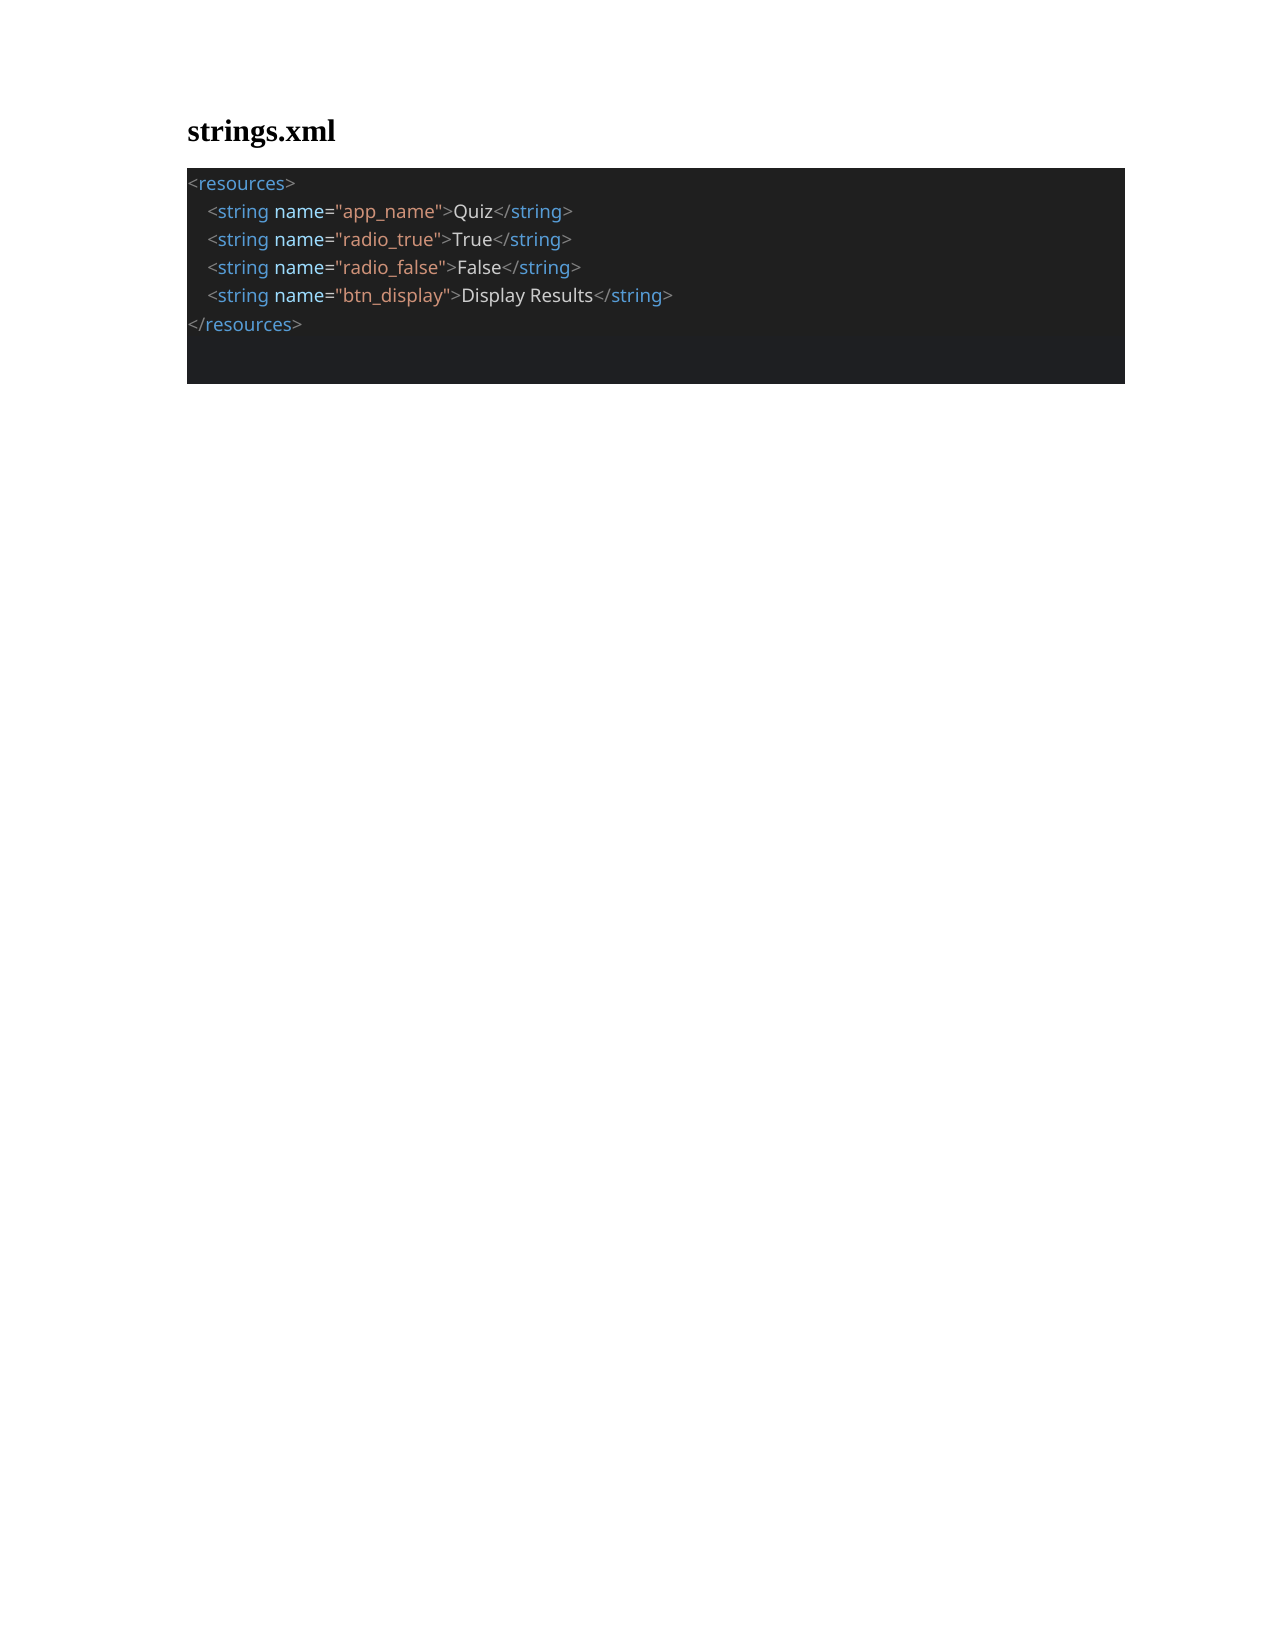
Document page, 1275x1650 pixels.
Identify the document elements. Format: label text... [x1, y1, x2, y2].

text <string name="radio_false">False</string> [187, 252, 1125, 280]
text <string name="btn_display">Display Results</string> [187, 280, 1125, 308]
text <resources> [187, 168, 1125, 196]
text <string name="app_name">Quiz</string> [187, 196, 1125, 224]
text </resources> [187, 308, 1125, 336]
text strings.xml [187, 112, 1125, 148]
text <string name="radio_true">True</string> [187, 224, 1125, 252]
